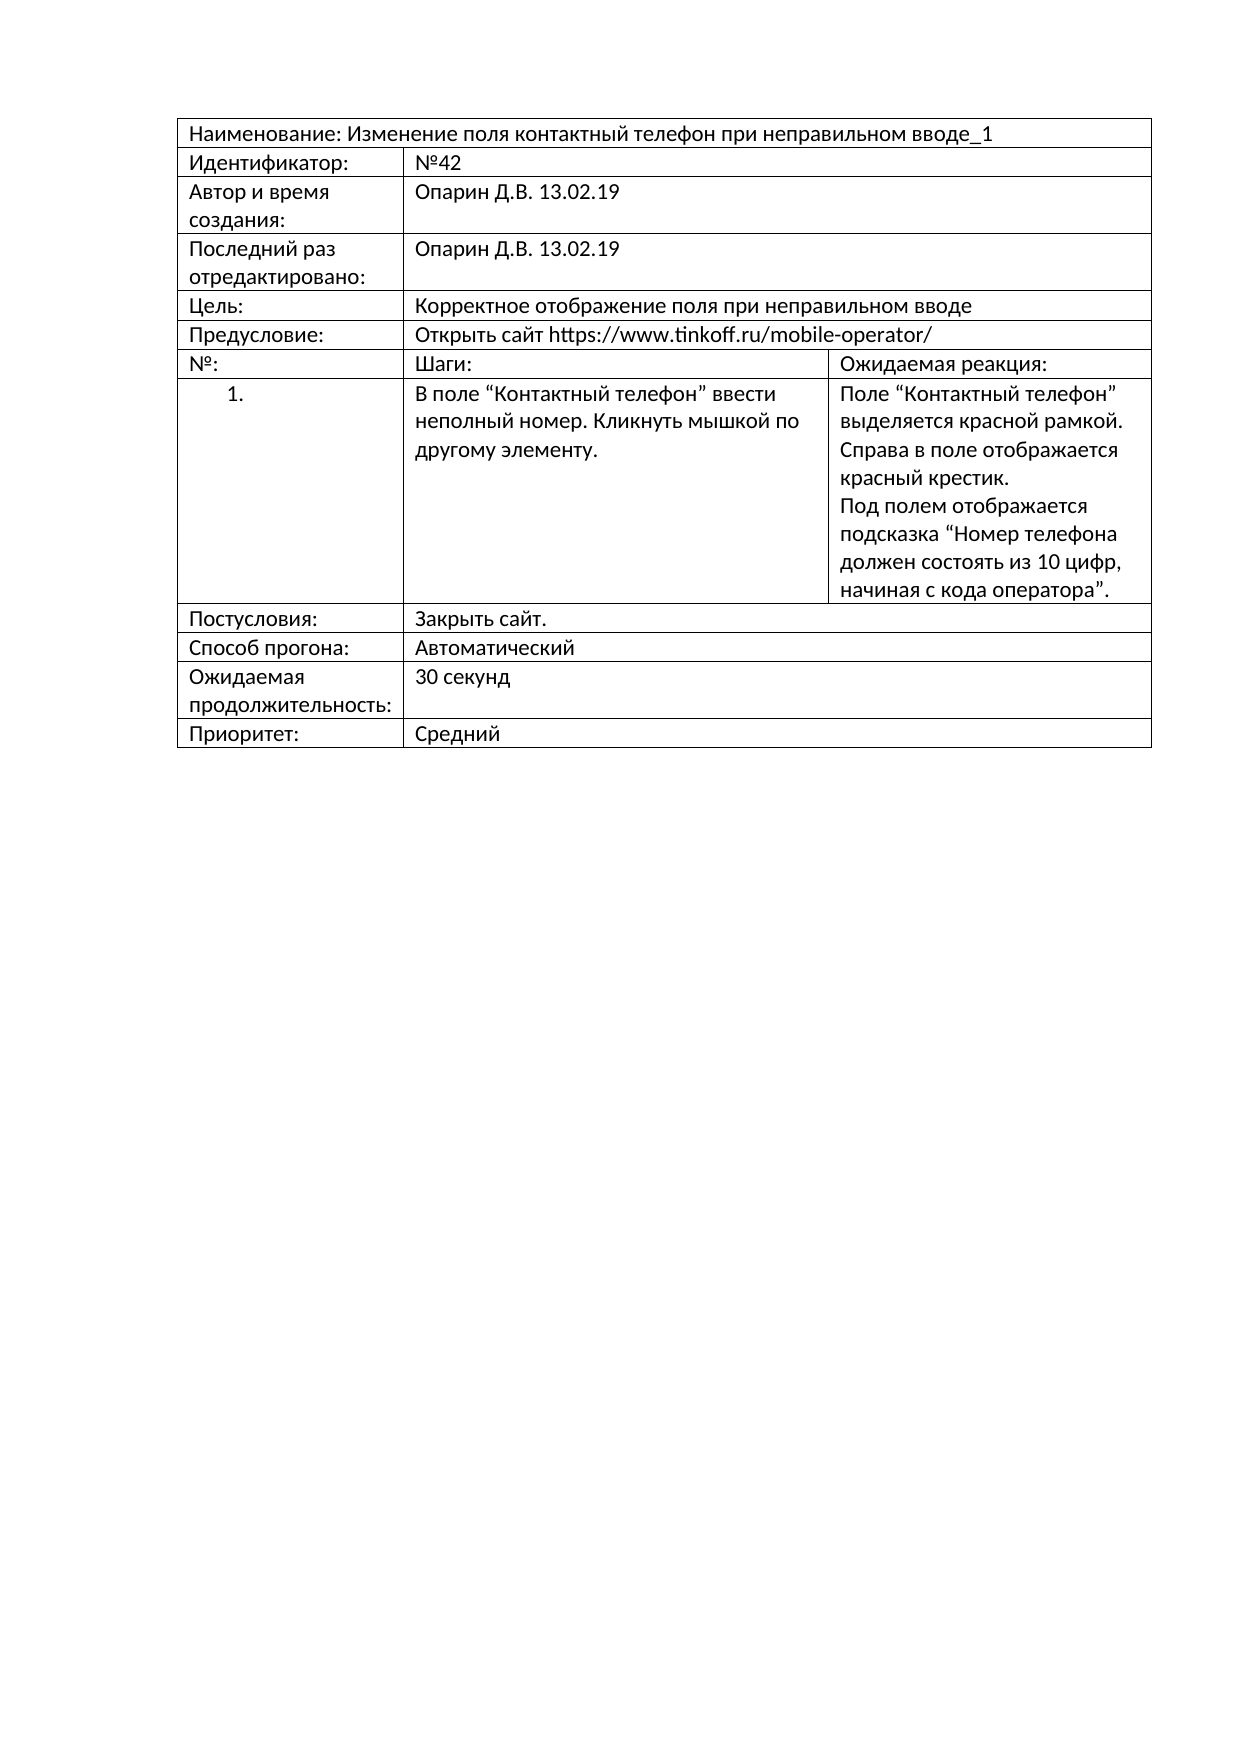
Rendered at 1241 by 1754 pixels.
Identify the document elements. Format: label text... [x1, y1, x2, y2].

table_cell 30 секунд [404, 662, 1151, 718]
table_cell №42 [404, 148, 1151, 176]
table_cell Постусловия: [178, 604, 403, 632]
table_cell Автоматический [404, 633, 1151, 661]
table_cell Предусловие: [178, 321, 403, 348]
table_cell Автор и время создания: [178, 177, 403, 233]
table_cell Опарин Д.В. 13.02.19 [404, 177, 1151, 233]
table_cell Способ прогона: [178, 633, 403, 661]
table_cell Последний раз отредактировано: [178, 234, 403, 290]
table_cell Опарин Д.В. 13.02.19 [404, 234, 1151, 290]
table_cell Идентификатор: [178, 148, 403, 176]
table_cell Корректное отображение поля при неправильном вводе [404, 291, 1151, 319]
table_cell Средний [404, 719, 1151, 747]
table_cell №: [178, 350, 403, 378]
table_header Наименование: Изменение поля контактный телефон при неправильном вводе_1 [178, 119, 1151, 147]
table_cell Закрыть сайт. [404, 604, 1151, 632]
table_cell Поле “Контактный телефон” выделяется красной рамкой. Справа в поле отображается красный крестик. Под полем отображается подсказка “Номер телефона должен состоять из 10 цифр, начиная с кода оператора”. [829, 379, 1151, 603]
table_cell Цель: [178, 291, 403, 319]
table_cell [178, 379, 403, 603]
table_cell Ожидаемая реакция: [829, 350, 1151, 378]
table_cell В поле “Контактный телефон” ввести неполный номер. Кликнуть мышкой по другому элементу. [404, 379, 828, 603]
table_cell Ожидаемая продолжительность: [178, 662, 403, 718]
table_cell Шаги: [404, 350, 828, 378]
table_cell Открыть сайт https://www.tinkoff.ru/mobile-operator/ [404, 321, 1151, 348]
table_cell Приоритет: [178, 719, 403, 747]
